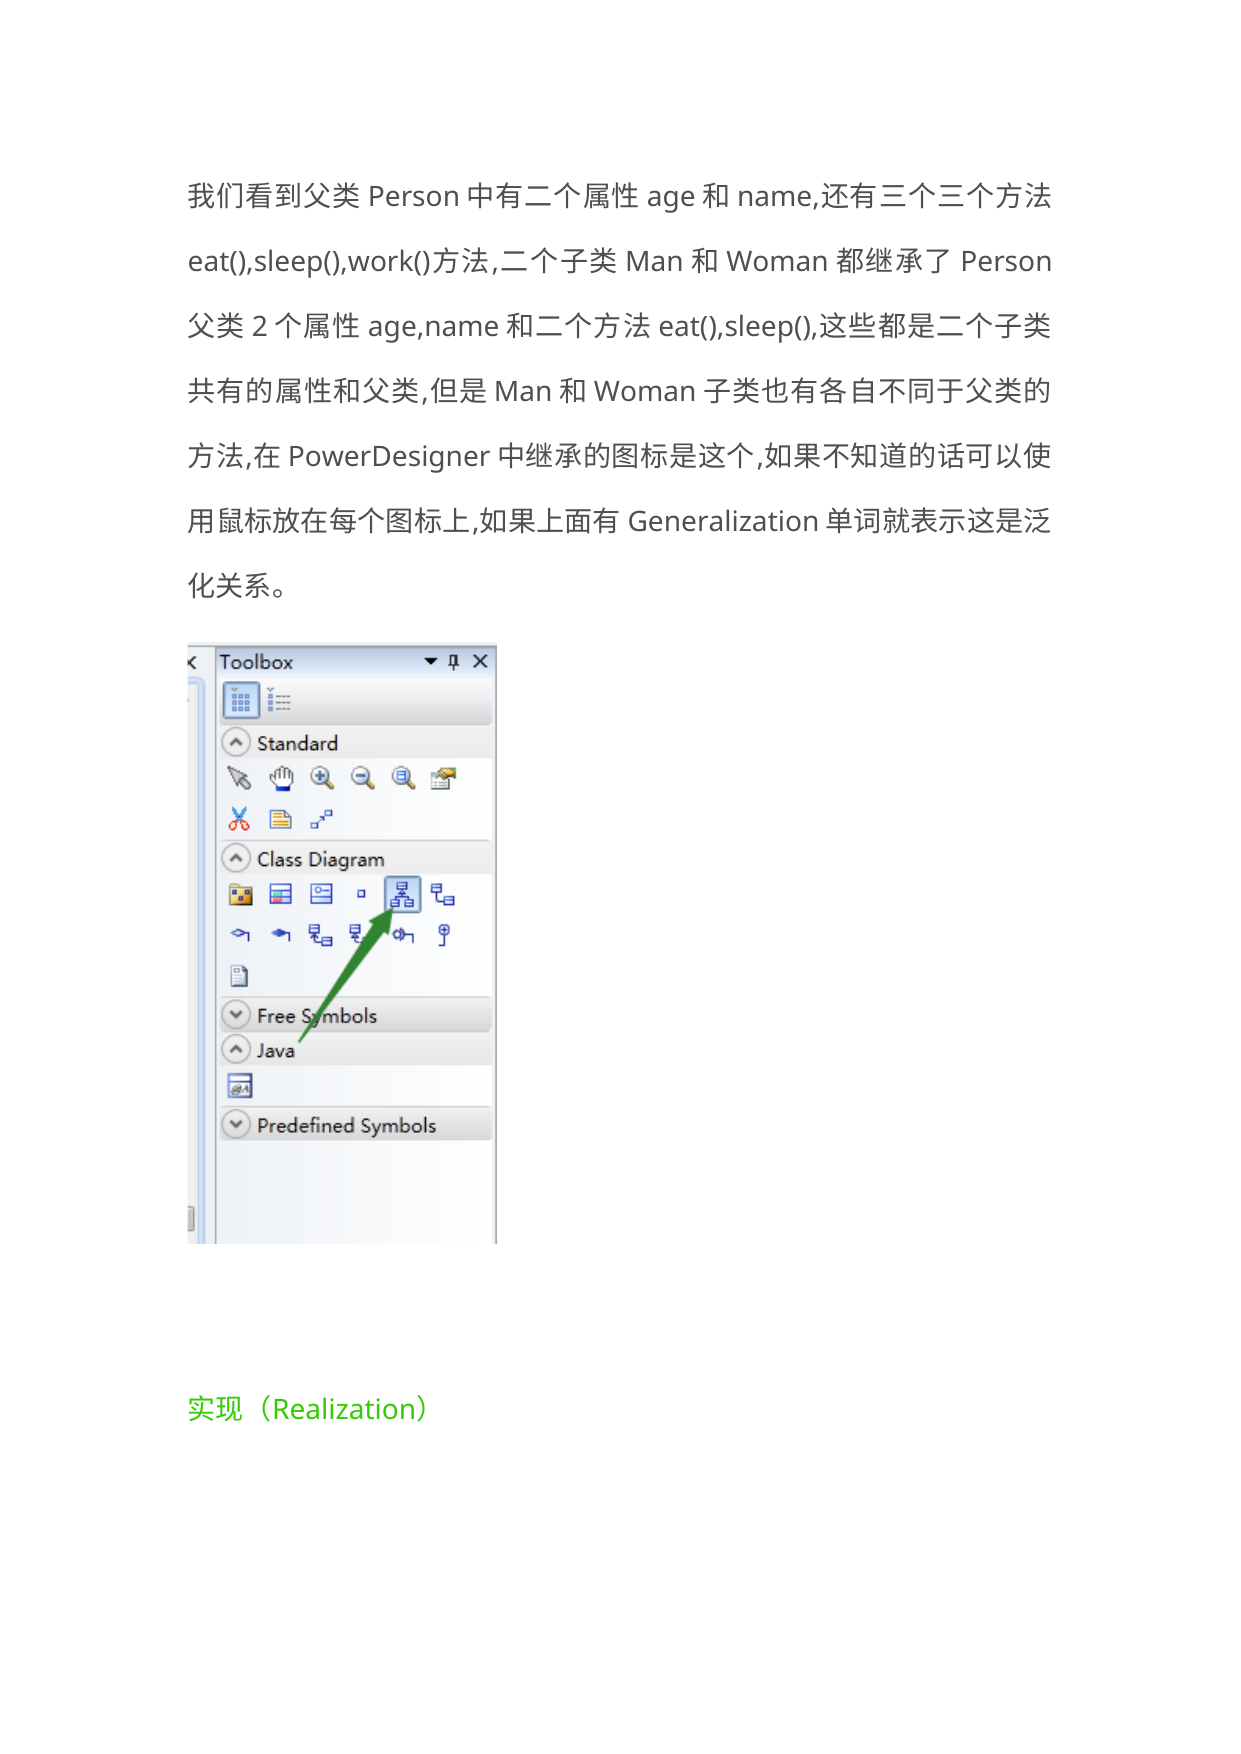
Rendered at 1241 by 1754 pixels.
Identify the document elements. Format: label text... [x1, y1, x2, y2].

text 我们看到父类Person中有二个属性age和name,还有三个三个方法eat(),sleep(),work()方法,二个子类Man和Woman都继承了Person父类2个属性age,name和二个方法eat(),sleep(),这些都是二个子类共有的属性和父类,但是Man和Woman子类也有各自不同于父类的方法,在PowerDesigner中继承的图标是这个,如果不知道的话可以使用鼠标放在每个图标上,如果上面有Generalization单词就表示这是泛化关系。 [187, 162, 1053, 617]
text 实现（Realization） [187, 1374, 1053, 1439]
picture [187, 642, 497, 1244]
